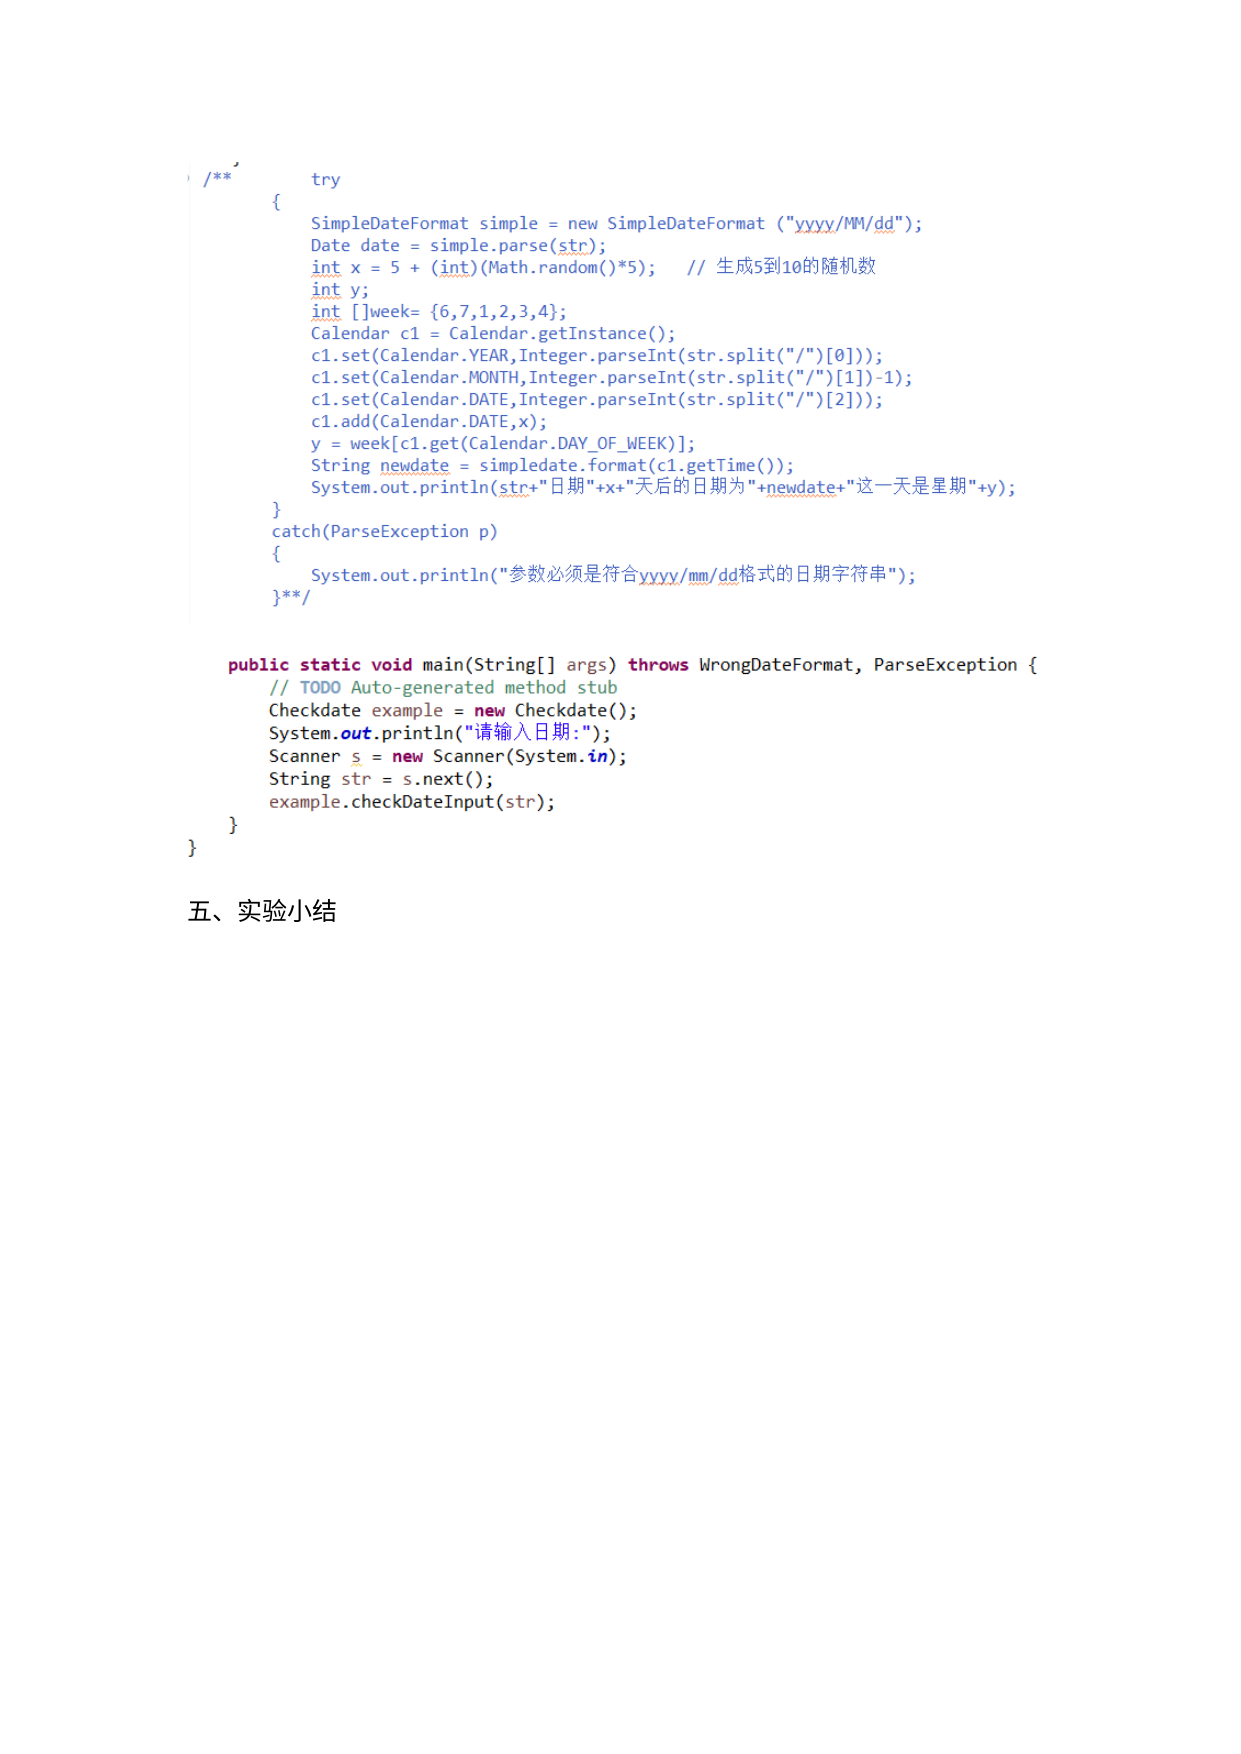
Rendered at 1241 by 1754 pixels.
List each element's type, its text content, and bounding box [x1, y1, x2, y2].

text 五、实验小结 [187, 877, 1053, 942]
picture [187, 162, 1053, 624]
picture [187, 649, 1053, 866]
